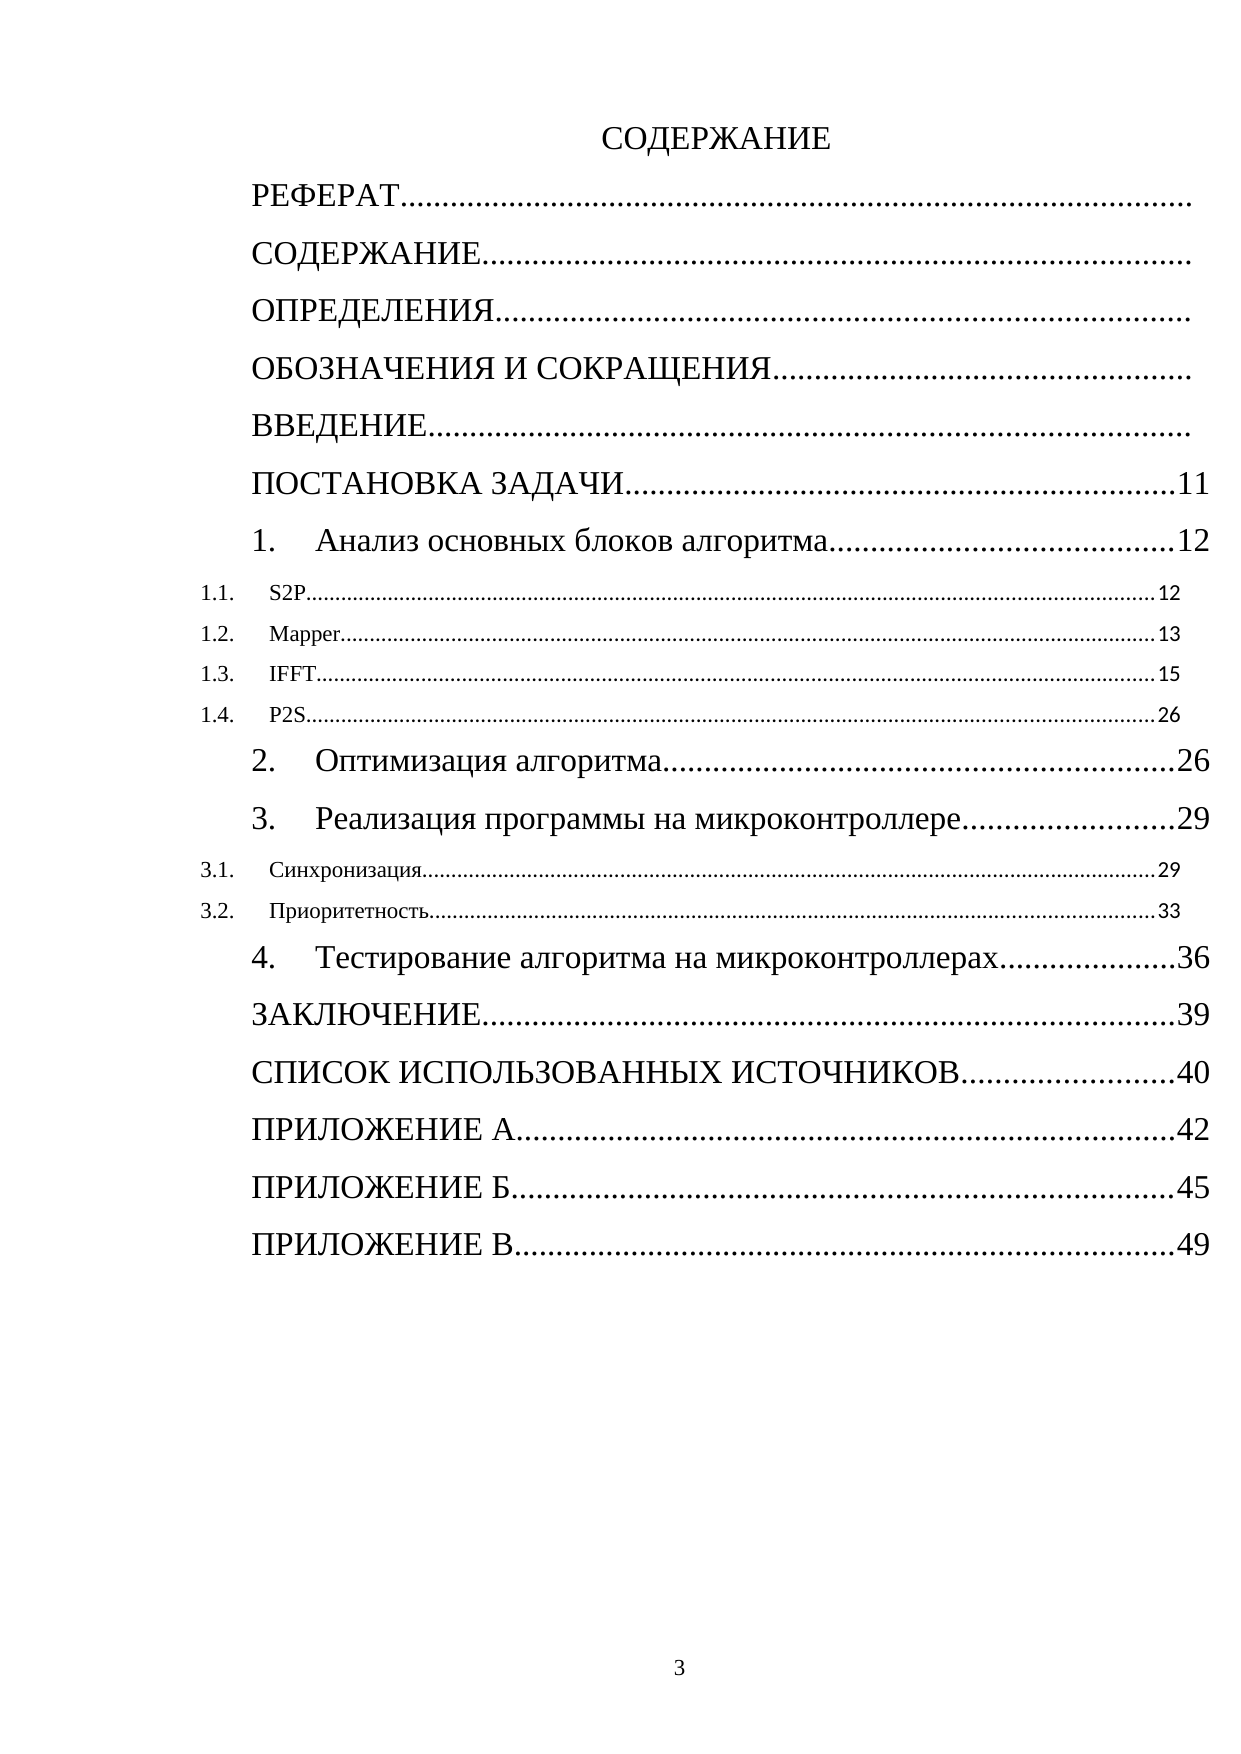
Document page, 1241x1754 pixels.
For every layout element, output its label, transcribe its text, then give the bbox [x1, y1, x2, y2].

text 1.3. IFFT 15 [200, 659, 1181, 687]
text ВВЕДЕНИЕ 6 [177, 406, 1181, 444]
text СОДЕРЖАНИЕ [177, 118, 1181, 156]
text 3.2. Приоритетность 33 [200, 896, 1181, 924]
text ЗАКЛЮЧЕНИЕ 39 [177, 994, 1181, 1033]
text СПИСОК ИСПОЛЬЗОВАННЫХ ИСТОЧНИКОВ 40 [177, 1052, 1181, 1090]
text ПОСТАНОВКА ЗАДАЧИ 11 [177, 463, 1181, 501]
text 2. Оптимизация алгоритма 26 [177, 741, 1181, 779]
text 3.1. Синхронизация 29 [200, 856, 1181, 884]
text 1. Анализ основных блоков алгоритма 12 [177, 521, 1181, 559]
text ОБОЗНАЧЕНИЯ И СОКРАЩЕНИЯ 5 [177, 348, 1181, 386]
text 1.1. S2P 12 [200, 578, 1181, 606]
text РЕФЕРАТ 2 [177, 176, 1181, 214]
text СОДЕРЖАНИЕ 3 [177, 233, 1181, 271]
text 3. Реализация программы на микроконтроллере 29 [177, 798, 1181, 836]
text ОПРЕДЕЛЕНИЯ 4 [177, 291, 1181, 329]
text 4. Тестирование алгоритма на микроконтроллерах 36 [177, 937, 1181, 975]
text 1.4. P2S 26 [200, 700, 1181, 728]
text ПРИЛОЖЕНИЕ Б 45 [177, 1167, 1181, 1205]
text 1.2. Mapper 13 [200, 619, 1181, 647]
text ПРИЛОЖЕНИЕ В 49 [177, 1224, 1181, 1263]
text ПРИЛОЖЕНИЕ А 42 [177, 1109, 1181, 1148]
